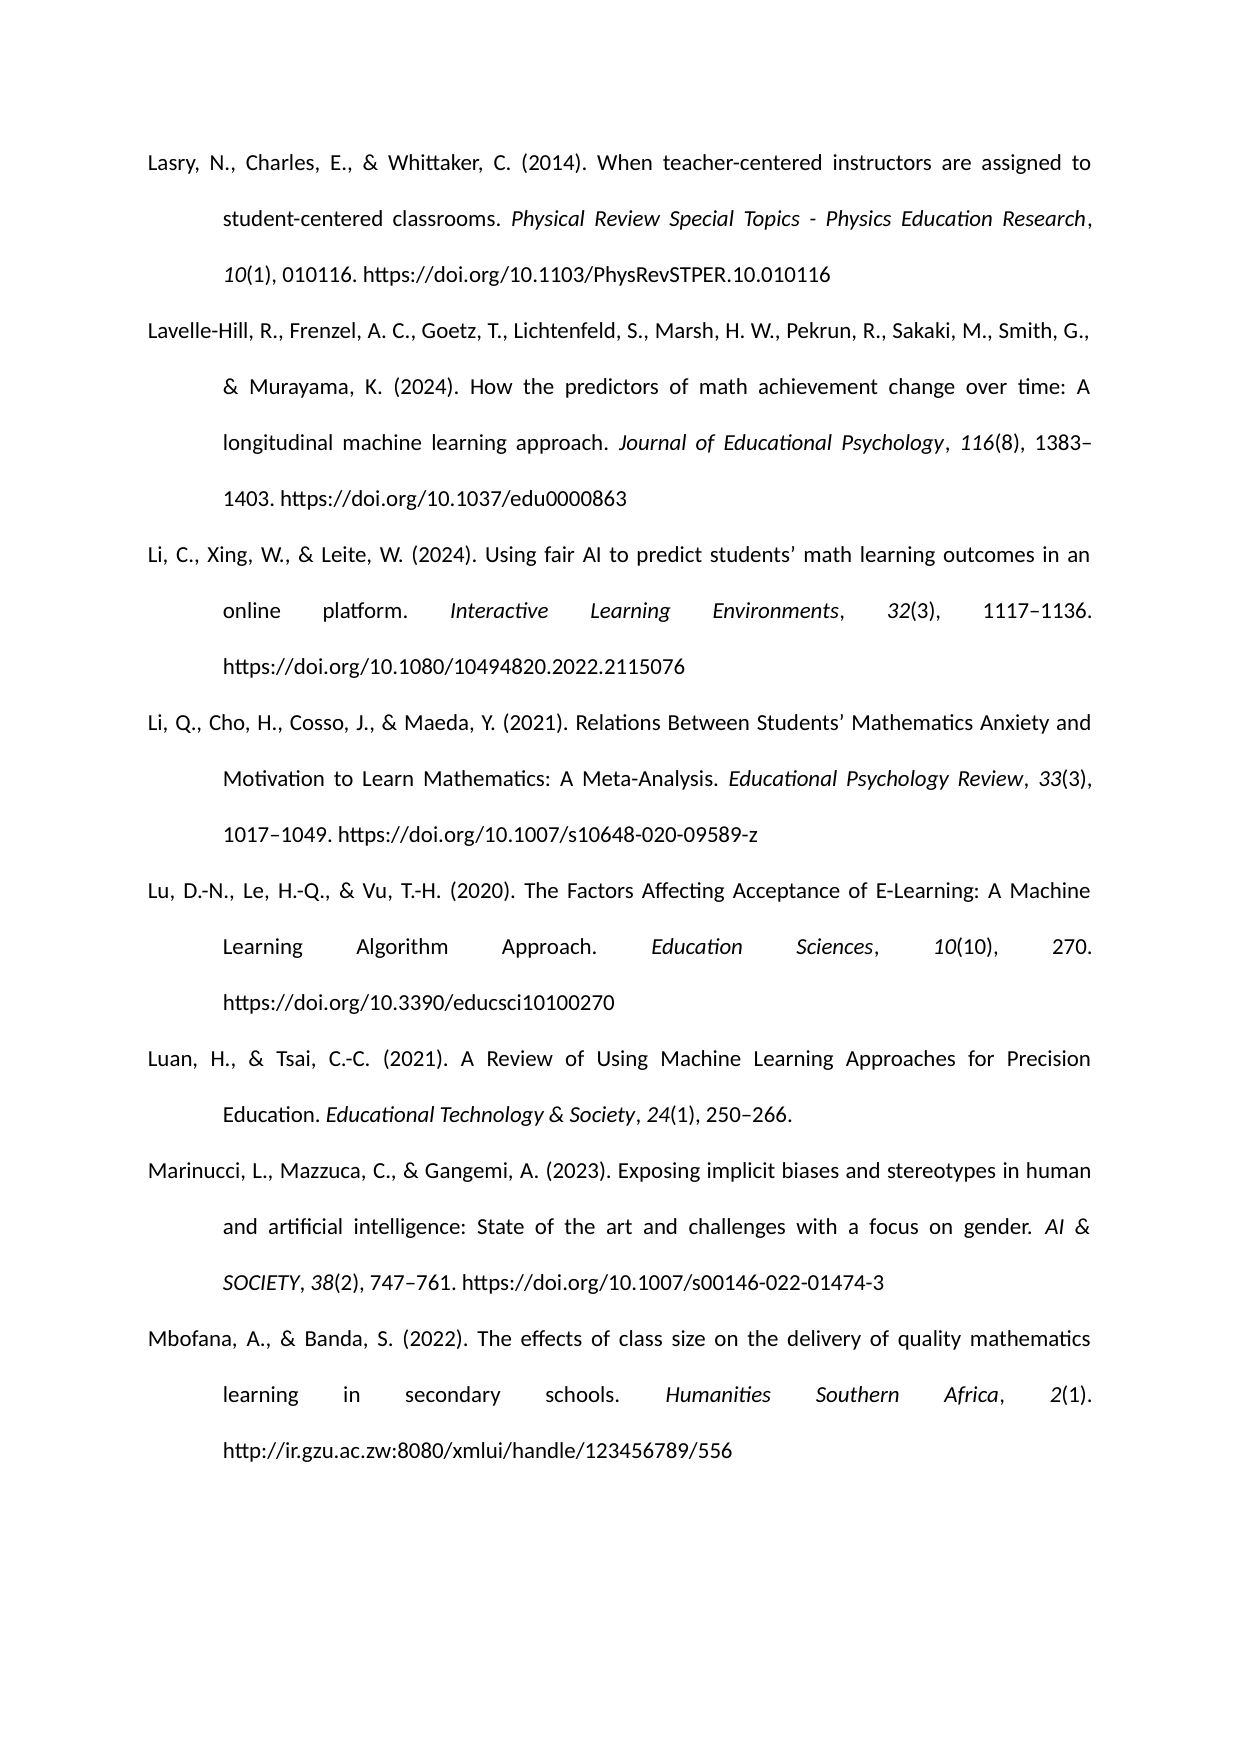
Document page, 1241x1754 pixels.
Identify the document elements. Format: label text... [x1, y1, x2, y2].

text Mbofana, A., & Banda, S. (2022). The effects of class size on the delivery of quality mathematics learning in secondary schools. Humanities Southern Africa, 2(1). http://ir.gzu.ac.zw:8080/xmlui/handle/123456789/556 [148, 1324, 1093, 1464]
text Lu, D.-N., Le, H.-Q., & Vu, T.-H. (2020). The Factors Affecting Acceptance of E-Learning: A Machine Learning Algorithm Approach. Education Sciences, 10(10), 270. https://doi.org/10.3390/educsci10100270 [148, 876, 1093, 1016]
text Marinucci, L., Mazzuca, C., & Gangemi, A. (2023). Exposing implicit biases and stereotypes in human and artificial intelligence: State of the art and challenges with a focus on gender. AI & SOCIETY, 38(2), 747–761. https://doi.org/10.1007/s00146-022-01474-3 [148, 1156, 1093, 1296]
text Lavelle-Hill, R., Frenzel, A. C., Goetz, T., Lichtenfeld, S., Marsh, H. W., Pekrun, R., Sakaki, M., Smith, G., & Murayama, K. (2024). How the predictors of math achievement change over time: A longitudinal machine learning approach. Journal of Educational Psychology, 116(8), 1383–1403. https://doi.org/10.1037/edu0000863 [148, 316, 1093, 512]
text Li, Q., Cho, H., Cosso, J., & Maeda, Y. (2021). Relations Between Students’ Mathematics Anxiety and Motivation to Learn Mathematics: A Meta-Analysis. Educational Psychology Review, 33(3), 1017–1049. https://doi.org/10.1007/s10648-020-09589-z [148, 708, 1093, 848]
text Luan, H., & Tsai, C.-C. (2021). A Review of Using Machine Learning Approaches for Precision Education. Educational Technology & Society, 24(1), 250–266. [148, 1044, 1093, 1128]
text Lasry, N., Charles, E., & Whittaker, C. (2014). When teacher-centered instructors are assigned to student-centered classrooms. Physical Review Special Topics - Physics Education Research, 10(1), 010116. https://doi.org/10.1103/PhysRevSTPER.10.010116 [148, 148, 1093, 288]
text Li, C., Xing, W., & Leite, W. (2024). Using fair AI to predict students’ math learning outcomes in an online platform. Interactive Learning Environments, 32(3), 1117–1136. https://doi.org/10.1080/10494820.2022.2115076 [148, 540, 1093, 680]
